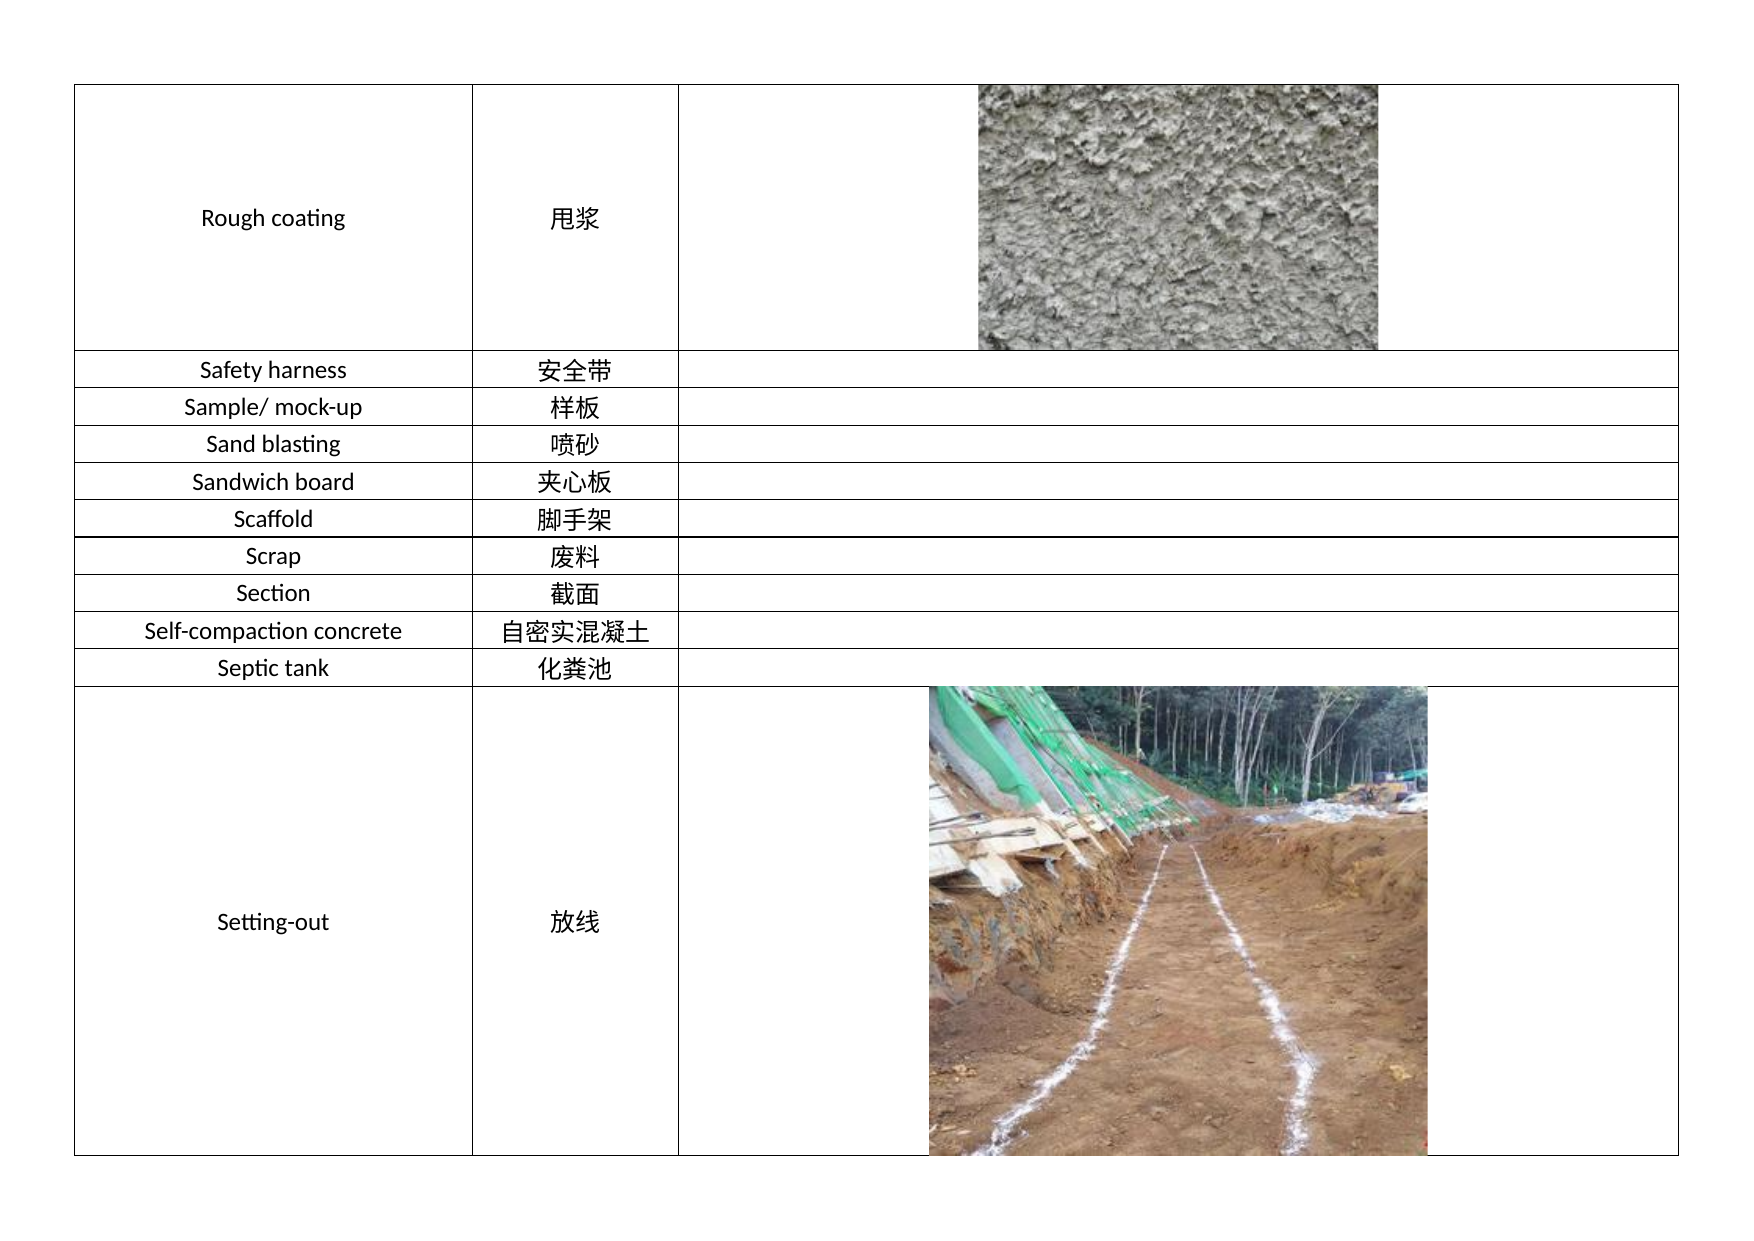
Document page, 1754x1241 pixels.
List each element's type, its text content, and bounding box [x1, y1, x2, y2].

table_cell Scaffold [75, 500, 472, 536]
table_cell Setting-out [75, 687, 472, 1155]
table_cell [1379, 85, 1678, 350]
table_cell 脚手架 [473, 500, 678, 536]
table_cell Section [75, 575, 472, 611]
table_cell 夹心板 [473, 463, 678, 499]
picture [978, 85, 1379, 350]
table_cell [679, 85, 978, 350]
table_cell 化粪池 [473, 649, 678, 686]
table_cell Septic tank [75, 649, 472, 686]
table_cell 甩浆 [473, 85, 678, 350]
table_cell [679, 575, 1678, 611]
table_cell Sandwich board [75, 463, 472, 499]
table_cell Rough coating [75, 85, 472, 350]
table_cell [679, 500, 1678, 536]
table_cell [679, 538, 1678, 574]
table_cell Scrap [75, 538, 472, 574]
table_cell 放线 [473, 687, 678, 1155]
table_cell Self-compaction concrete [75, 612, 472, 648]
table_cell 截面 [473, 575, 678, 611]
table_cell Sand blasting [75, 426, 472, 462]
table_cell [679, 426, 1678, 462]
table_cell Safety harness [75, 351, 472, 387]
table_cell [1428, 687, 1678, 1155]
table_cell [679, 612, 1678, 648]
picture [929, 686, 1428, 1156]
table_cell 喷砂 [473, 426, 678, 462]
table_cell [679, 649, 1678, 686]
table_cell 样板 [473, 388, 678, 424]
table_cell [679, 388, 1678, 424]
table_cell [679, 351, 1678, 387]
table_cell 安全带 [473, 351, 678, 387]
table_cell [679, 463, 1678, 499]
table_cell 废料 [473, 538, 678, 574]
table_cell [679, 687, 929, 1155]
table_cell 自密实混凝土 [473, 612, 678, 648]
table_cell Sample/ mock-up [75, 388, 472, 424]
